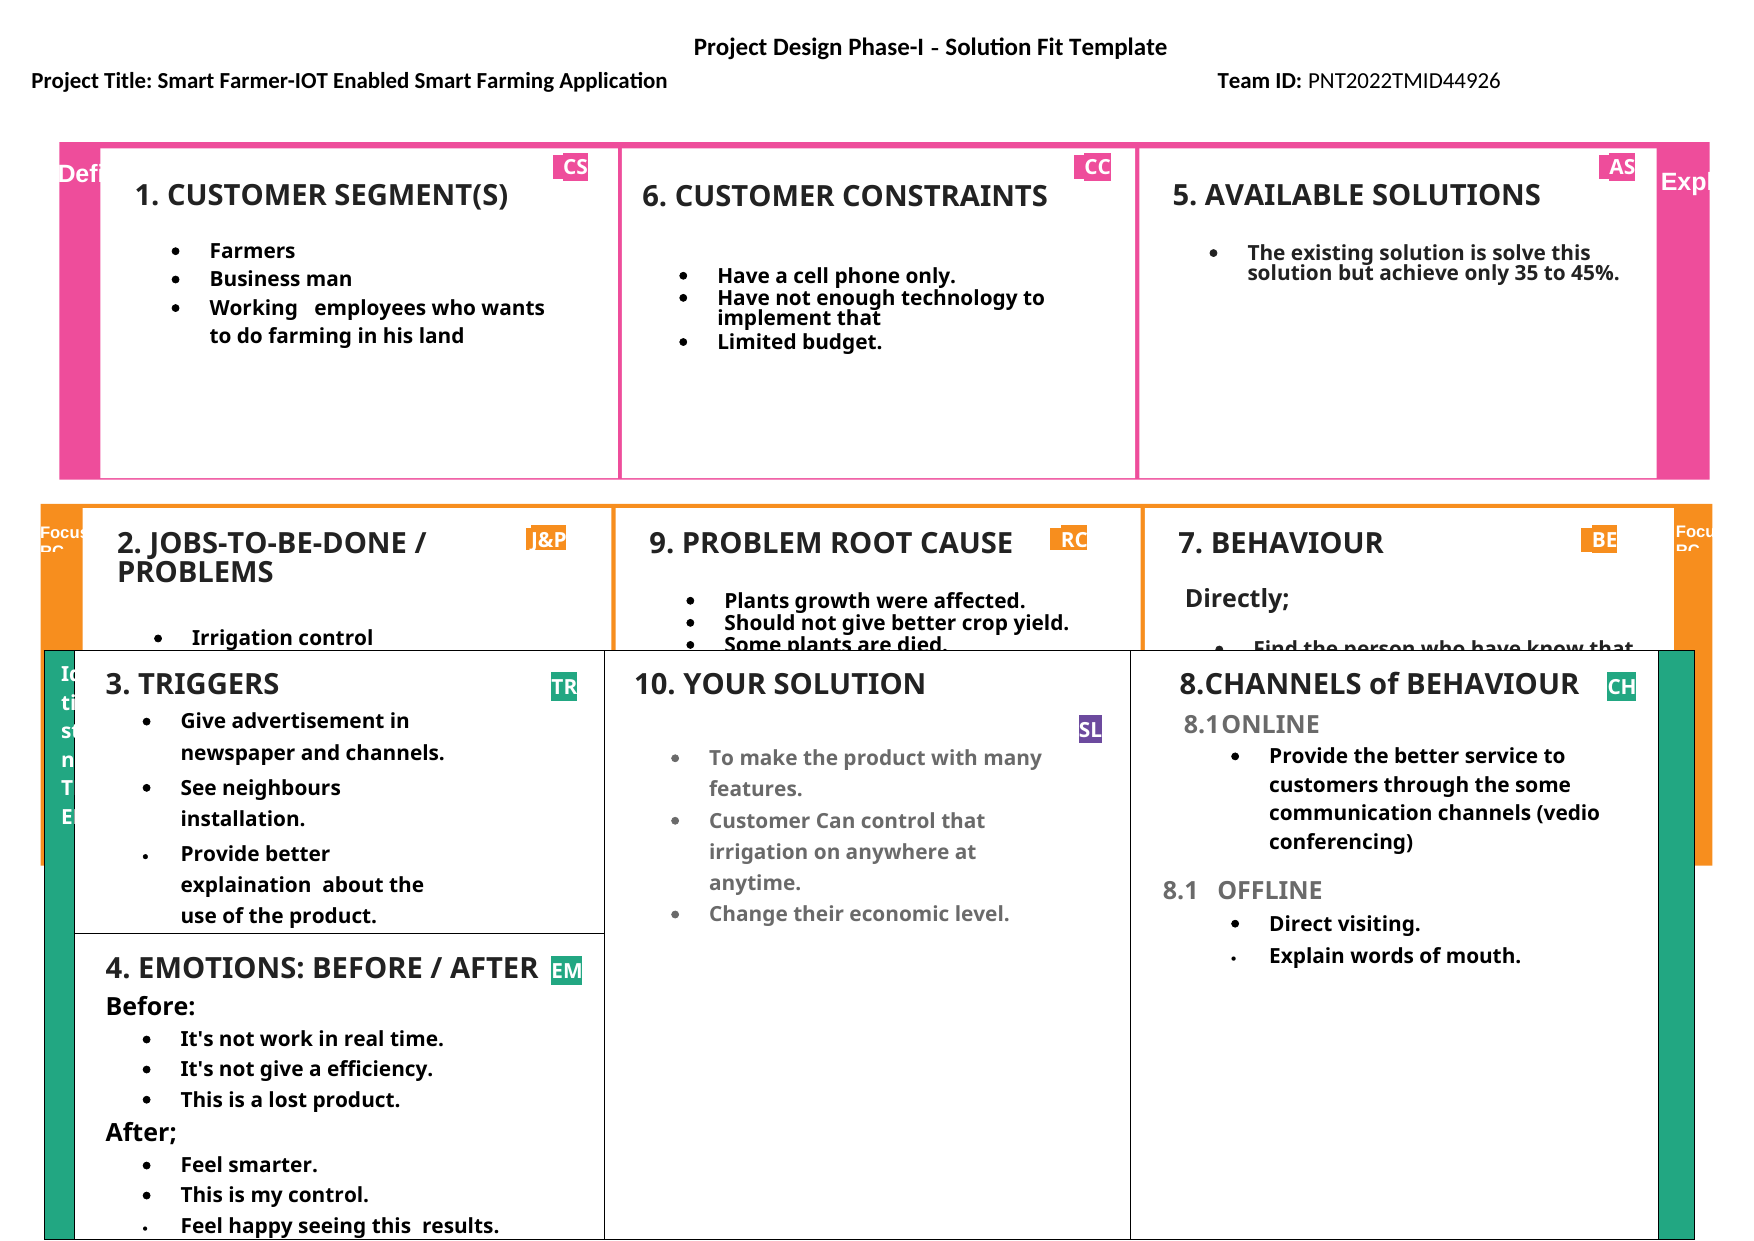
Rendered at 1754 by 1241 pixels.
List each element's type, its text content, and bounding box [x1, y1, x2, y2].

text Project Design Phase-I - Solution Fit Template [31, 31, 1721, 62]
table_header [1659, 651, 1694, 1239]
table_header 10. YOUR SOLUTION SL To make the product with many features. Customer Can control that irrigation on anywhere at anytime. Change their economic level. [605, 651, 1130, 1239]
text Project Title: Smart Farmer-IOT Enabled Smart Farming Application Team ID: PNT2022TMID44926 [31, 66, 1721, 94]
table_cell 4. EMOTIONS: BEFORE / AFTER EM Before: It's not work in real time. It's not give a efficiency. This is a lost product. After; Feel smarter. This is my control. Feel happy seeing this results. [75, 934, 604, 1239]
table_header 8.CHANNELS of BEHAVIOUR CH ONLINE Provide the better service to customers through the some communication channels (vedio conferencing) OFFLINE Direct visiting. Explain words of mouth. [1131, 651, 1658, 1239]
table_header Identify strong TR & EM [45, 651, 74, 1239]
table_header 3. TRIGGERS TR Give advertisement in newspaper and channels. See neighbours installation. Provide better explaination about the use of the product. [75, 651, 604, 933]
